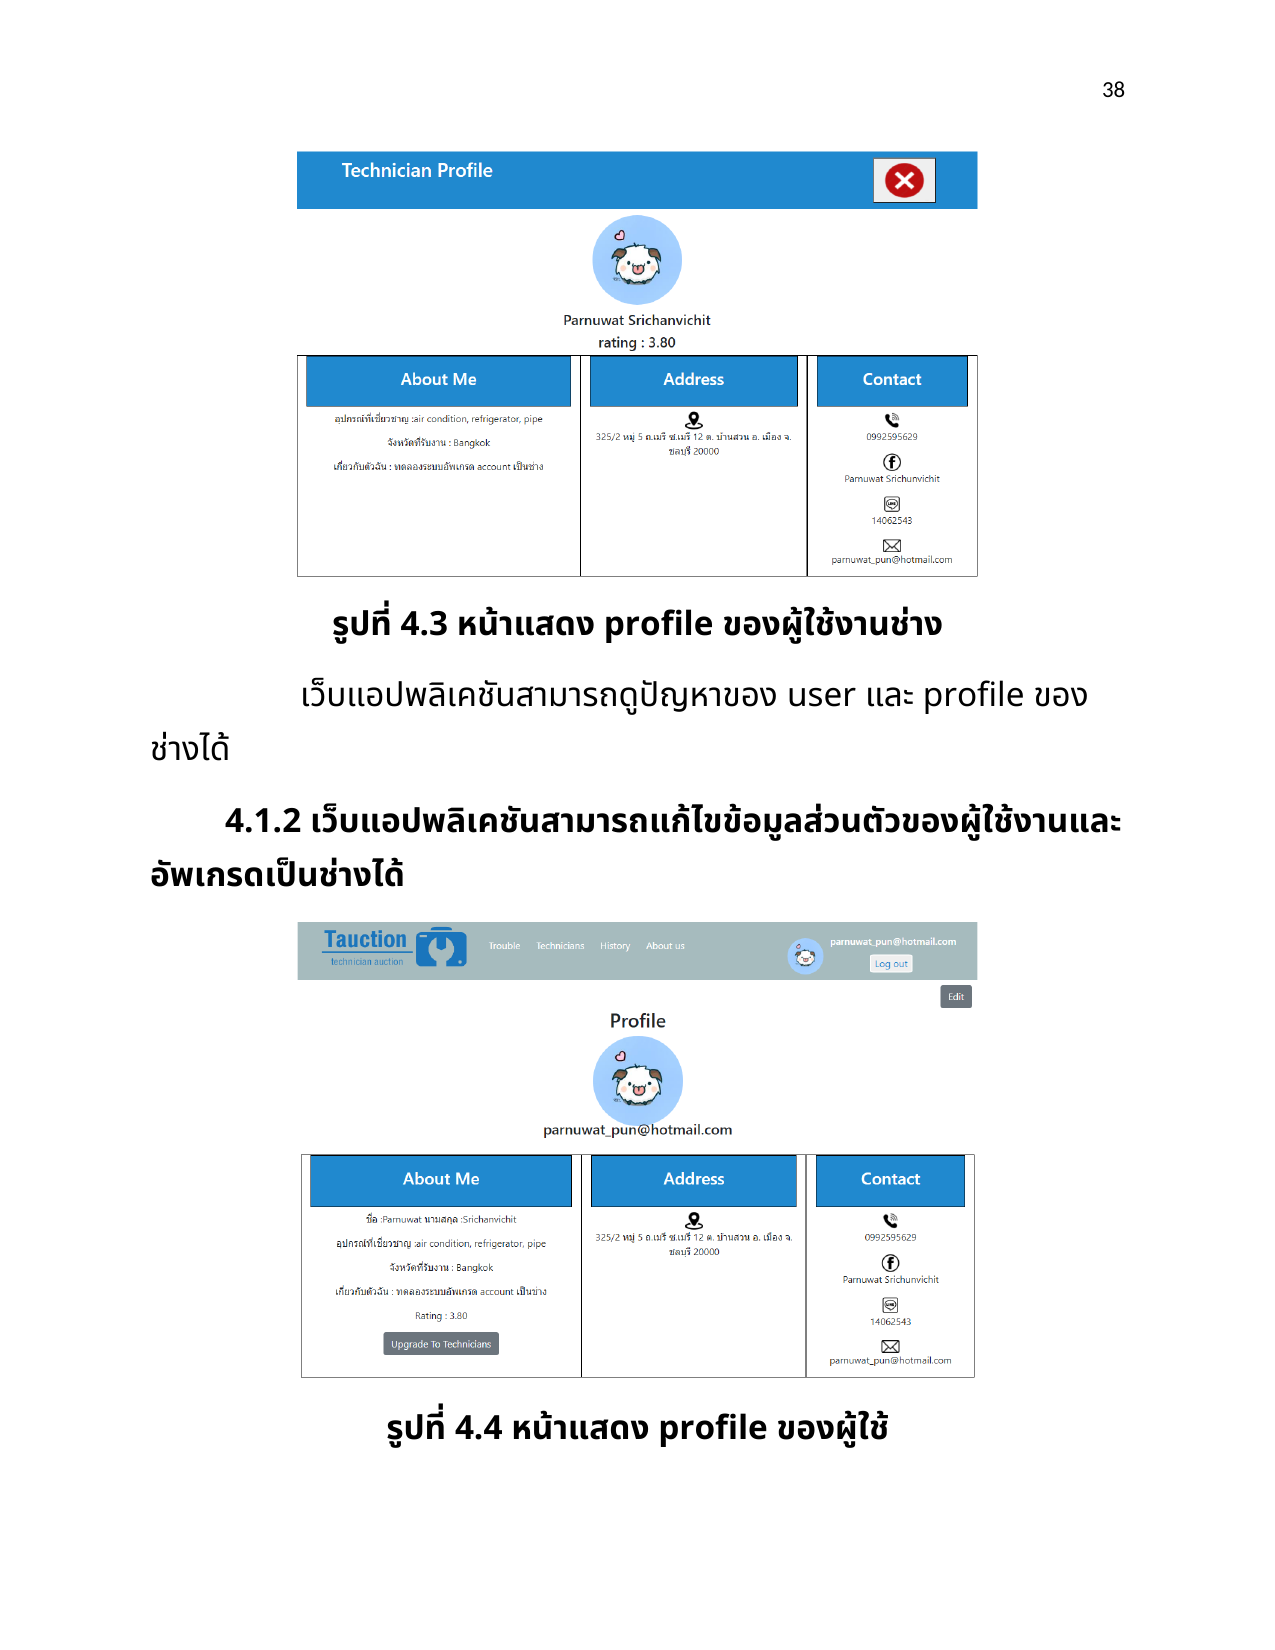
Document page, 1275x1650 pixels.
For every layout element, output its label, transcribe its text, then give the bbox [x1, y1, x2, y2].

text รูปที่ 4.4 หน้าแสดง profile ของผู้ใช้ [150, 1403, 1125, 1454]
text เว็บแอปพลิเคชันสามารถดูปัญหาของ user และ profile ของช่างได้ [150, 671, 1125, 776]
picture [295, 150, 980, 581]
text รูปที่ 4.3 หน้าแสดง profile ของผู้ใช้งานช่าง [150, 599, 1125, 650]
picture [297, 922, 978, 1385]
text 4.1.2 เว็บแอปพลิเคชันสามารถแก้ไขข้อมูลส่วนตัวของผู้ใช้งานและอัพเกรดเป็นช่างได้ [150, 796, 1125, 901]
